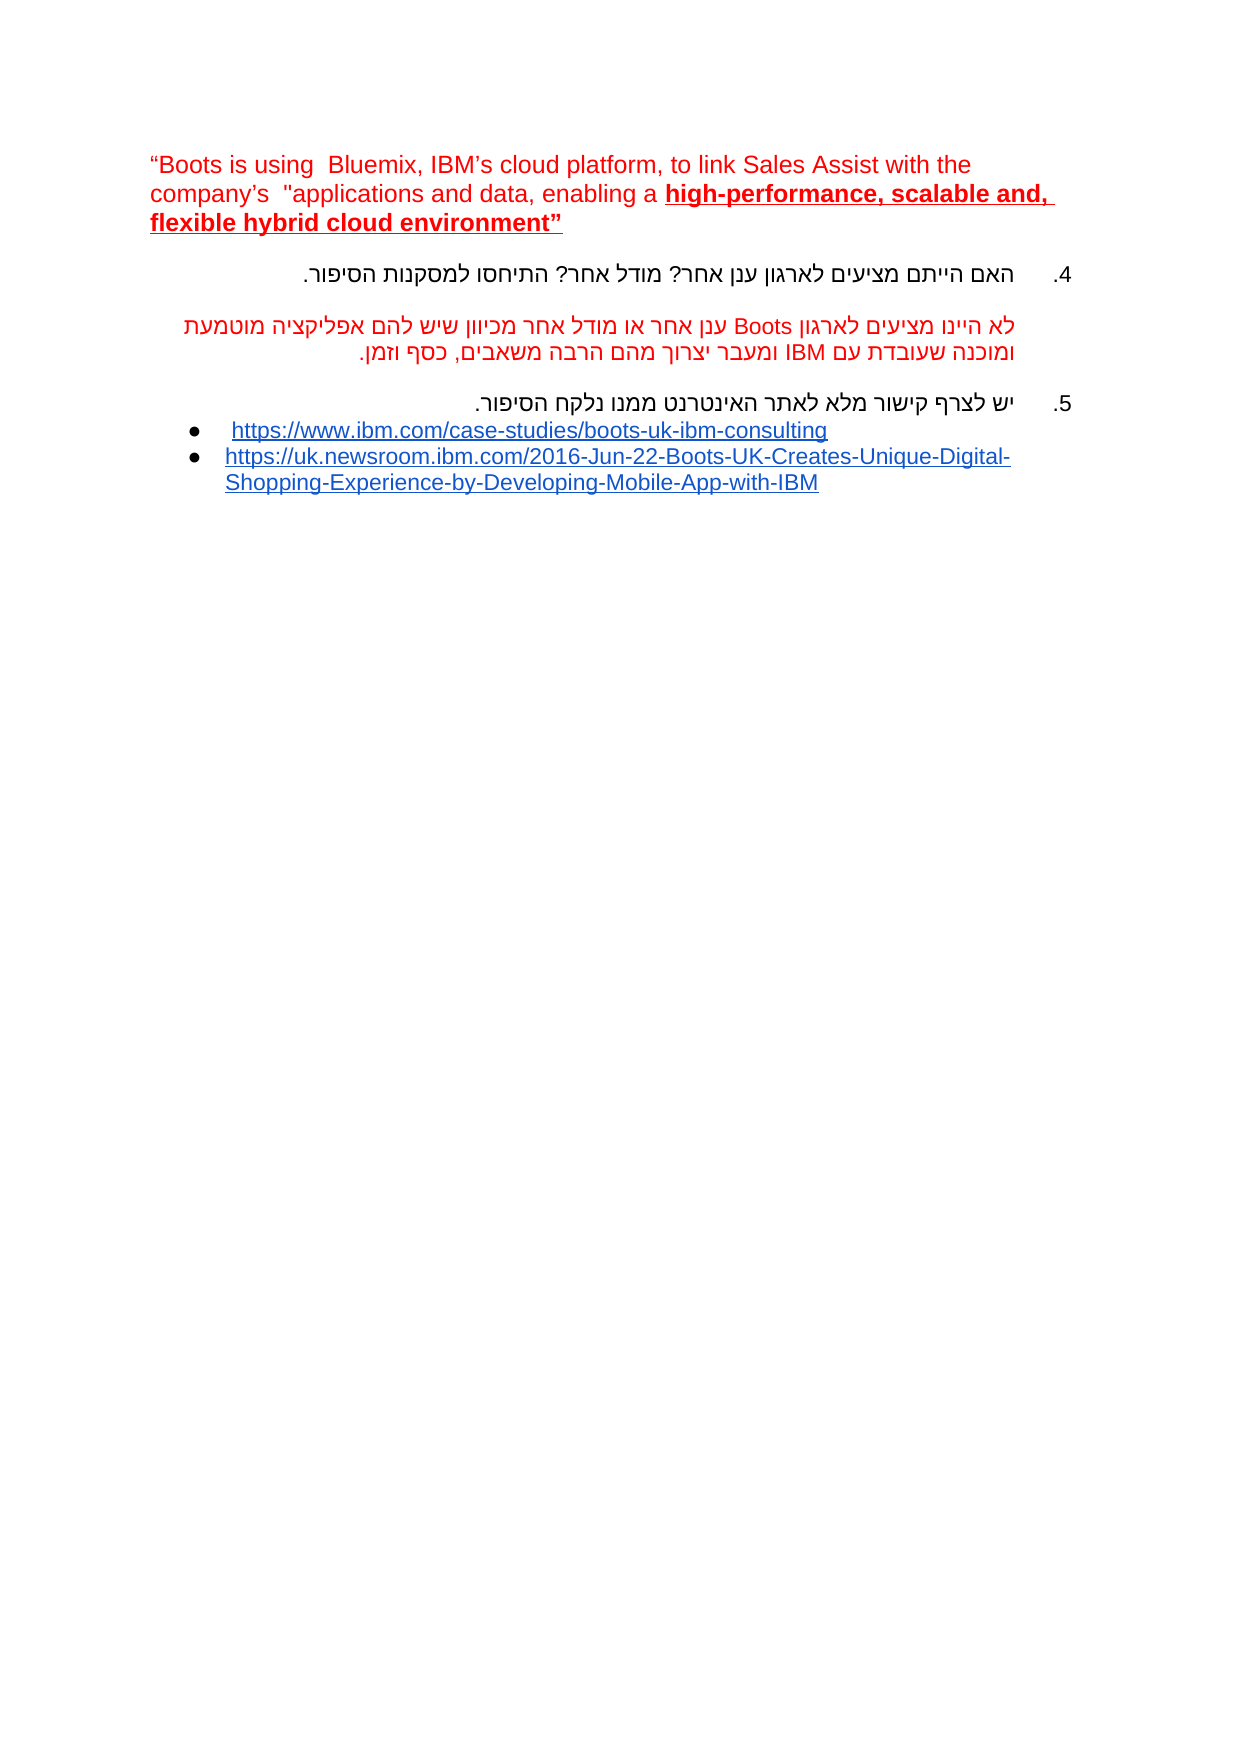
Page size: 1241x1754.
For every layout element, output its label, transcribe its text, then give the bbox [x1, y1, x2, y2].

list https://www.ibm.com/case-studies/boots-uk-ibm-consulting [187, 417, 1090, 443]
list https://uk.newsroom.ibm.com/2016-Jun-22-Boots-UK-Creates-Unique-Digital-Shopping-Experience-by-Developing-Mobile-App-with-IBM [187, 443, 1090, 496]
list יש לצרף קישור מלא לאתר האינטרנט ממנו נלקח הסיפור. [150, 390, 1053, 417]
text לא היינו מציעים לארגון Boots ענן אחר או מודל אחר מכיוון שיש להם אפליקציה מוטמעת ומוכנה שעובדת עם IBM ומעבר יצרוך מהם הרבה משאבים, כסף וזמן. [150, 313, 1015, 365]
list האם הייתם מציעים לארגון ענן אחר? מודל אחר? התיחסו למסקנות הסיפור. [150, 261, 1053, 288]
text “Boots is using Bluemix, IBM’s cloud platform, to link Sales Assist with the company’s "applications and data, enabling a high-performance, scalable and, flexible hybrid cloud environment” [150, 150, 1090, 236]
